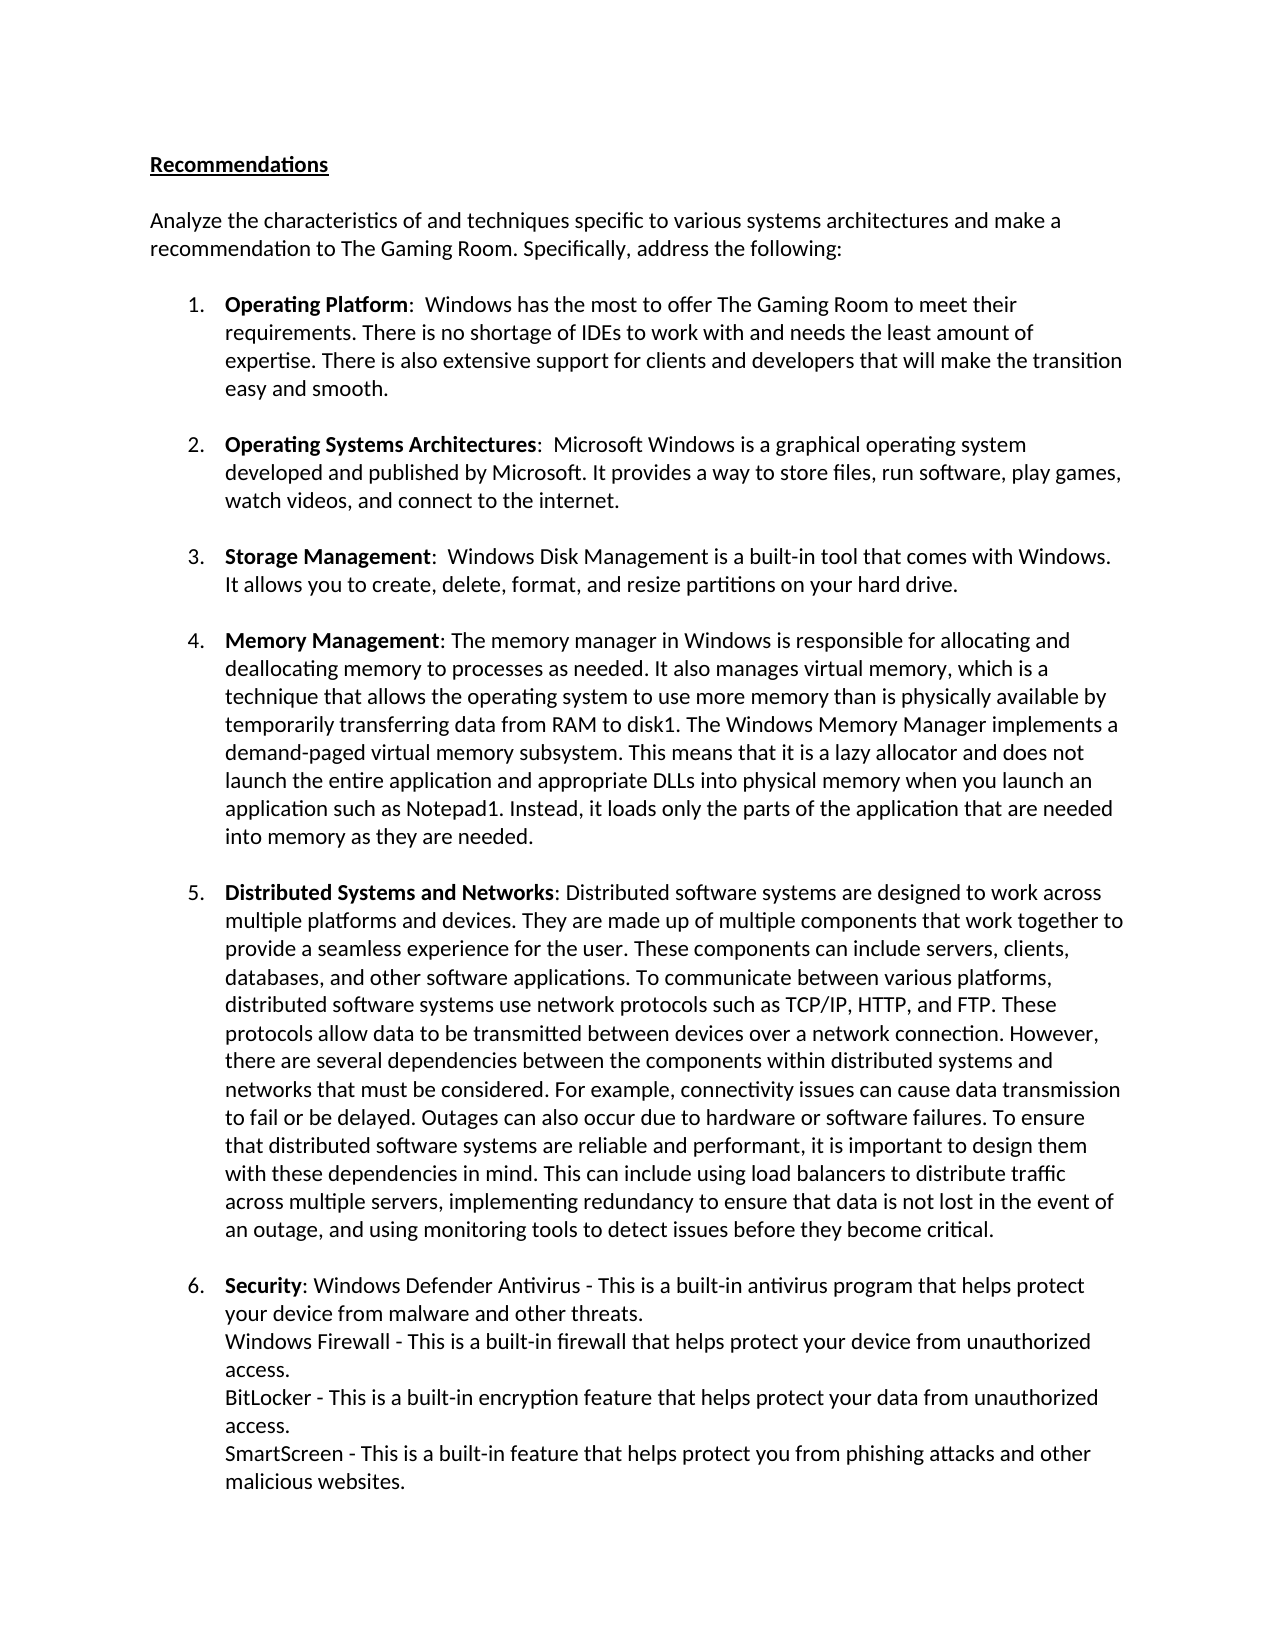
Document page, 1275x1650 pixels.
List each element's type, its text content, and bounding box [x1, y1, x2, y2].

list Storage Management: Windows Disk Management is a built-in tool that comes with Windows. It allows you to create, delete, format, and resize partitions on your hard drive. [187, 542, 1125, 598]
list SmartScreen - This is a built-in feature that helps protect you from phishing attacks and other malicious websites. [225, 1439, 1125, 1495]
list BitLocker - This is a built-in encryption feature that helps protect your data from unauthorized access. [225, 1383, 1125, 1439]
text Analyze the characteristics of and techniques specific to various systems architectures and make a recommendation to The Gaming Room. Specifically, address the following: [150, 206, 1125, 262]
list Operating Systems Architectures: Microsoft Windows is a graphical operating system developed and published by Microsoft. It provides a way to store files, run software, play games, watch videos, and connect to the internet. [187, 430, 1125, 514]
list Operating Platform: Windows has the most to offer The Gaming Room to meet their requirements. There is no shortage of IDEs to work with and needs the least amount of expertise. There is also extensive support for clients and developers that will make the transition easy and smooth. [187, 290, 1125, 402]
subtitle Recommendations [150, 150, 1125, 178]
list Security: Windows Defender Antivirus - This is a built-in antivirus program that helps protect your device from malware and other threats. [187, 1271, 1125, 1327]
list Memory Management: The memory manager in Windows is responsible for allocating and deallocating memory to processes as needed. It also manages virtual memory, which is a technique that allows the operating system to use more memory than is physically available by temporarily transferring data from RAM to disk1. The Windows Memory Manager implements a demand-paged virtual memory subsystem. This means that it is a lazy allocator and does not launch the entire application and appropriate DLLs into physical memory when you launch an application such as Notepad1. Instead, it loads only the parts of the application that are needed into memory as they are needed. [187, 626, 1125, 851]
list Windows Firewall - This is a built-in firewall that helps protect your device from unauthorized access. [225, 1327, 1125, 1383]
list Distributed Systems and Networks: Distributed software systems are designed to work across multiple platforms and devices. They are made up of multiple components that work together to provide a seamless experience for the user. These components can include servers, clients, databases, and other software applications. To communicate between various platforms, distributed software systems use network protocols such as TCP/IP, HTTP, and FTP. These protocols allow data to be transmitted between devices over a network connection. However, there are several dependencies between the components within distributed systems and networks that must be considered. For example, connectivity issues can cause data transmission to fail or be delayed. Outages can also occur due to hardware or software failures. To ensure that distributed software systems are reliable and performant, it is important to design them with these dependencies in mind. This can include using load balancers to distribute traffic across multiple servers, implementing redundancy to ensure that data is not lost in the event of an outage, and using monitoring tools to detect issues before they become critical. [187, 878, 1125, 1243]
